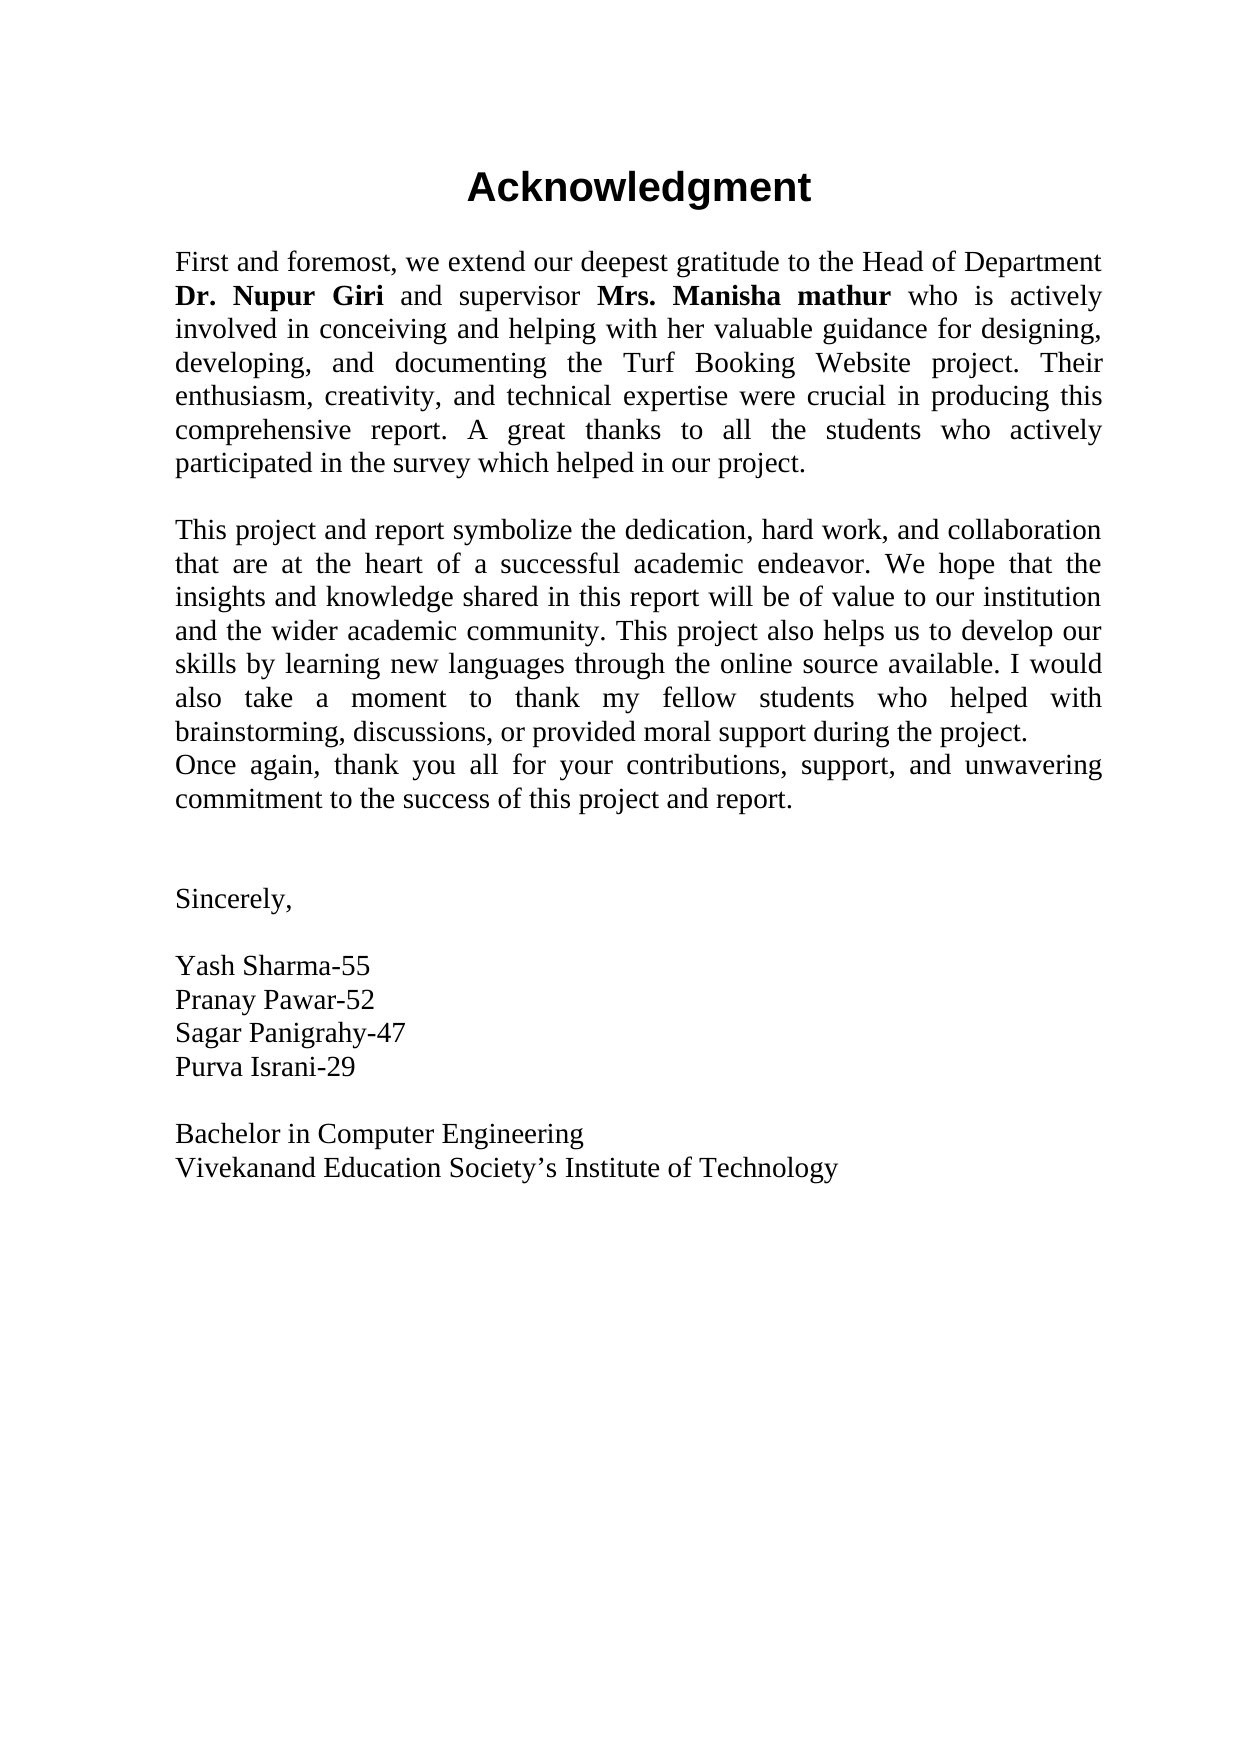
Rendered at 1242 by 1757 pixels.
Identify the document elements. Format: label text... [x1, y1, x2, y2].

text Once again, thank you all for your contributions, support, and unwavering commitment to the success of this project and report. [175, 747, 1103, 814]
text This project and report symbolize the dedication, hard work, and collaboration that are at the heart of a successful academic endeavor. We hope that the insights and knowledge shared in this report will be of value to our institution and the wider academic community. This project also helps us to develop our skills by learning new languages through the online source available. I would also take a moment to thank my fellow students who helped with brainstorming, discussions, or provided moral support during the project. [175, 512, 1103, 747]
text Sincerely, [175, 881, 1114, 915]
text Purva Israni-29 [175, 1049, 1114, 1083]
text Yash Sharma-55 [175, 948, 1114, 982]
text Vivekanand Education Society’s Institute of Technology [175, 1150, 1114, 1183]
subtitle Acknowledgment [247, 163, 1031, 211]
text Sagar Panigrahy-47 [175, 1016, 1114, 1049]
text First and foremost, we extend our deepest gratitude to the Head of Department Dr. Nupur Giri and supervisor Mrs. Manisha mathur who is actively involved in conceiving and helping with her valuable guidance for designing, developing, and documenting the Turf Booking Website project. Their enthusiasm, creativity, and technical expertise were crucial in producing this comprehensive report. A great thanks to all the students who actively participated in the survey which helped in our project. [175, 244, 1103, 479]
text Pranay Pawar-52 [175, 982, 1114, 1016]
text Bachelor in Computer Engineering [175, 1116, 1114, 1150]
